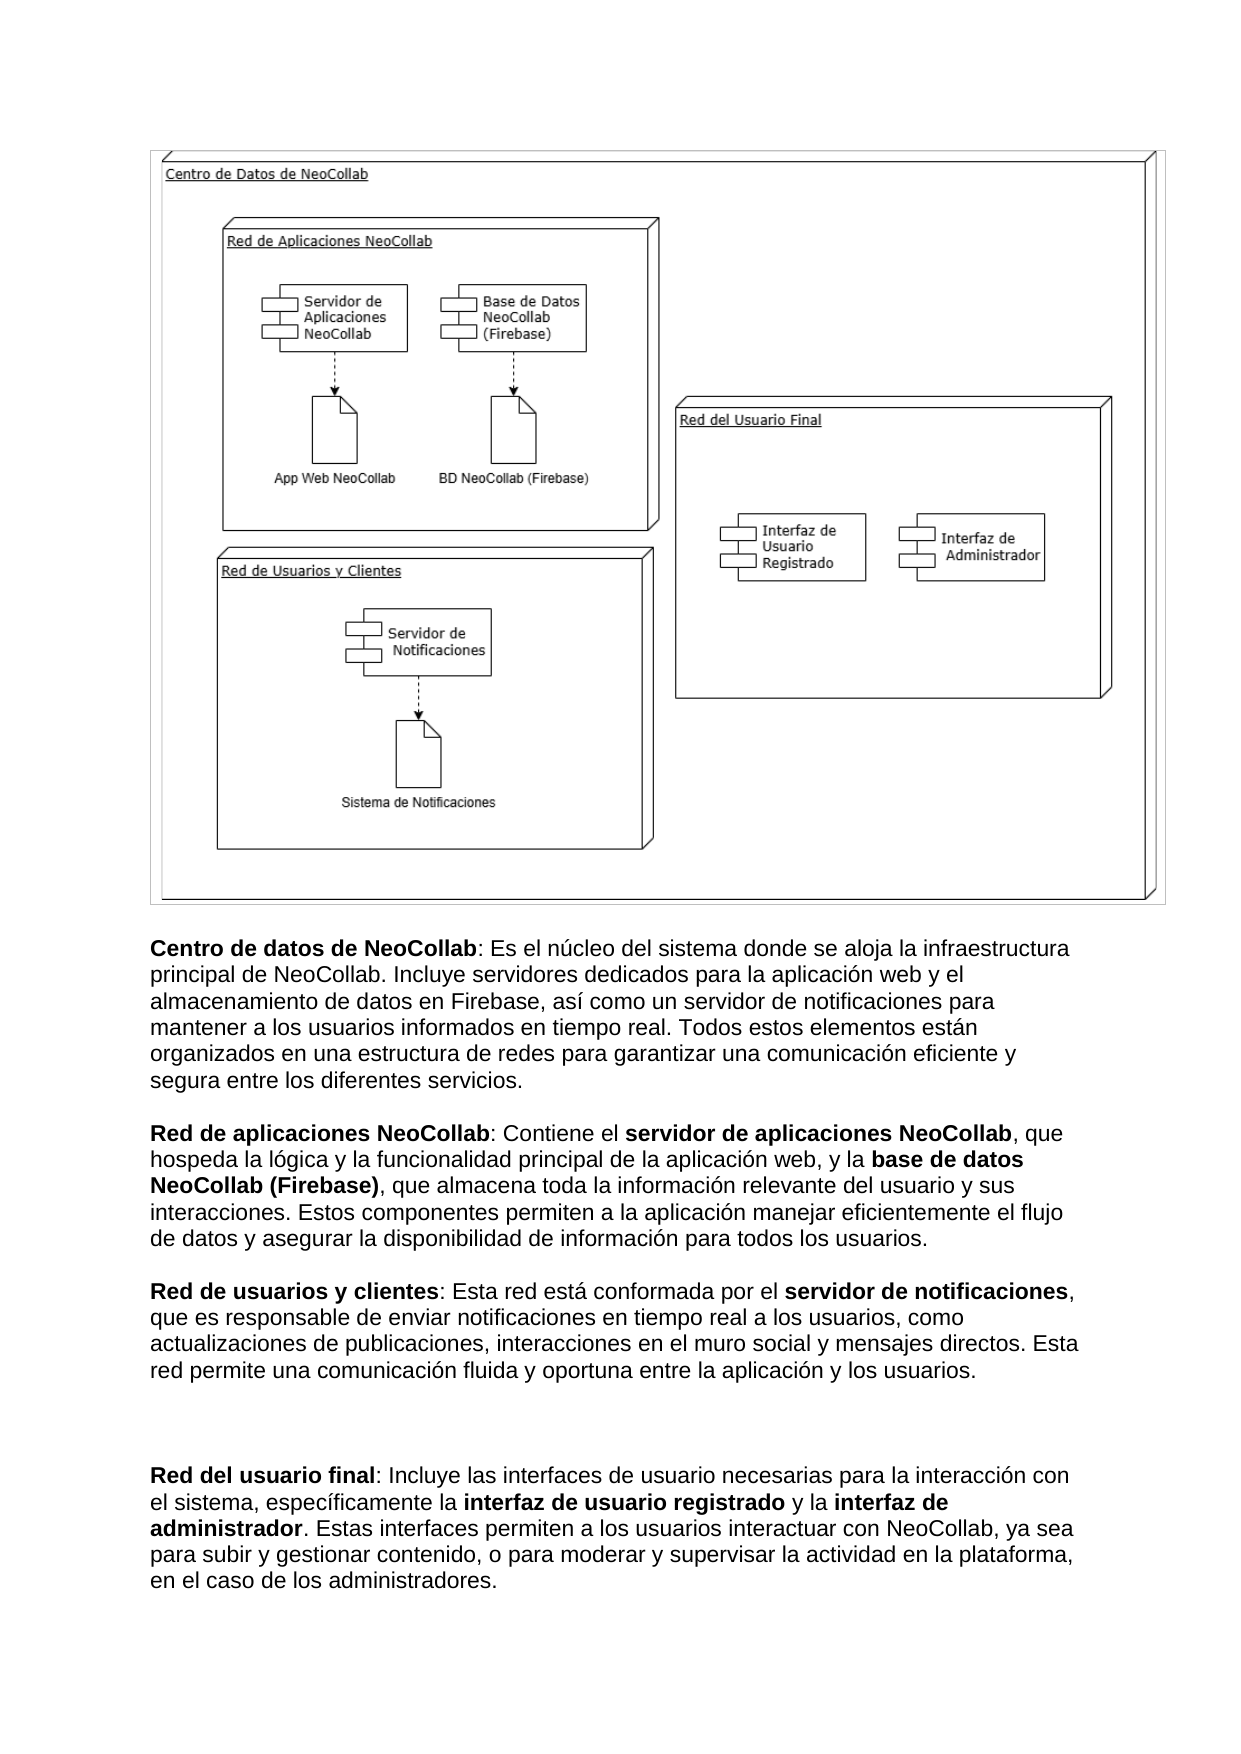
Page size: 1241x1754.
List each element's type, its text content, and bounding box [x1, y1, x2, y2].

text Centro de datos de NeoCollab: Es el núcleo del sistema donde se aloja la infraestructura principal de NeoCollab. Incluye servidores dedicados para la aplicación web y el almacenamiento de datos en Firebase, así como un servidor de notificaciones para mantener a los usuarios informados en tiempo real. Todos estos elementos están organizados en una estructura de redes para garantizar una comunicación eficiente y segura entre los diferentes servicios. [150, 935, 1090, 1093]
text Red de usuarios y clientes: Esta red está conformada por el servidor de notificaciones, que es responsable de enviar notificaciones en tiempo real a los usuarios, como actualizaciones de publicaciones, interacciones en el muro social y mensajes directos. Esta red permite una comunicación fluida y oportuna entre la aplicación y los usuarios. [150, 1278, 1090, 1383]
table_cell [151, 151, 1165, 904]
text Red del usuario final: Incluye las interfaces de usuario necesarias para la interacción con el sistema, específicamente la interfaz de usuario registrado y la interfaz de administrador. Estas interfaces permiten a los usuarios interactuar con NeoCollab, ya sea para subir y gestionar contenido, o para moderar y supervisar la actividad en la plataforma, en el caso de los administradores. [150, 1462, 1090, 1594]
text Red de aplicaciones NeoCollab: Contiene el servidor de aplicaciones NeoCollab, que hospeda la lógica y la funcionalidad principal de la aplicación web, y la base de datos NeoCollab (Firebase), que almacena toda la información relevante del usuario y sus interacciones. Estos componentes permiten a la aplicación manejar eficientemente el flujo de datos y asegurar la disponibilidad de información para todos los usuarios. [150, 1119, 1090, 1251]
picture [161, 151, 1157, 900]
